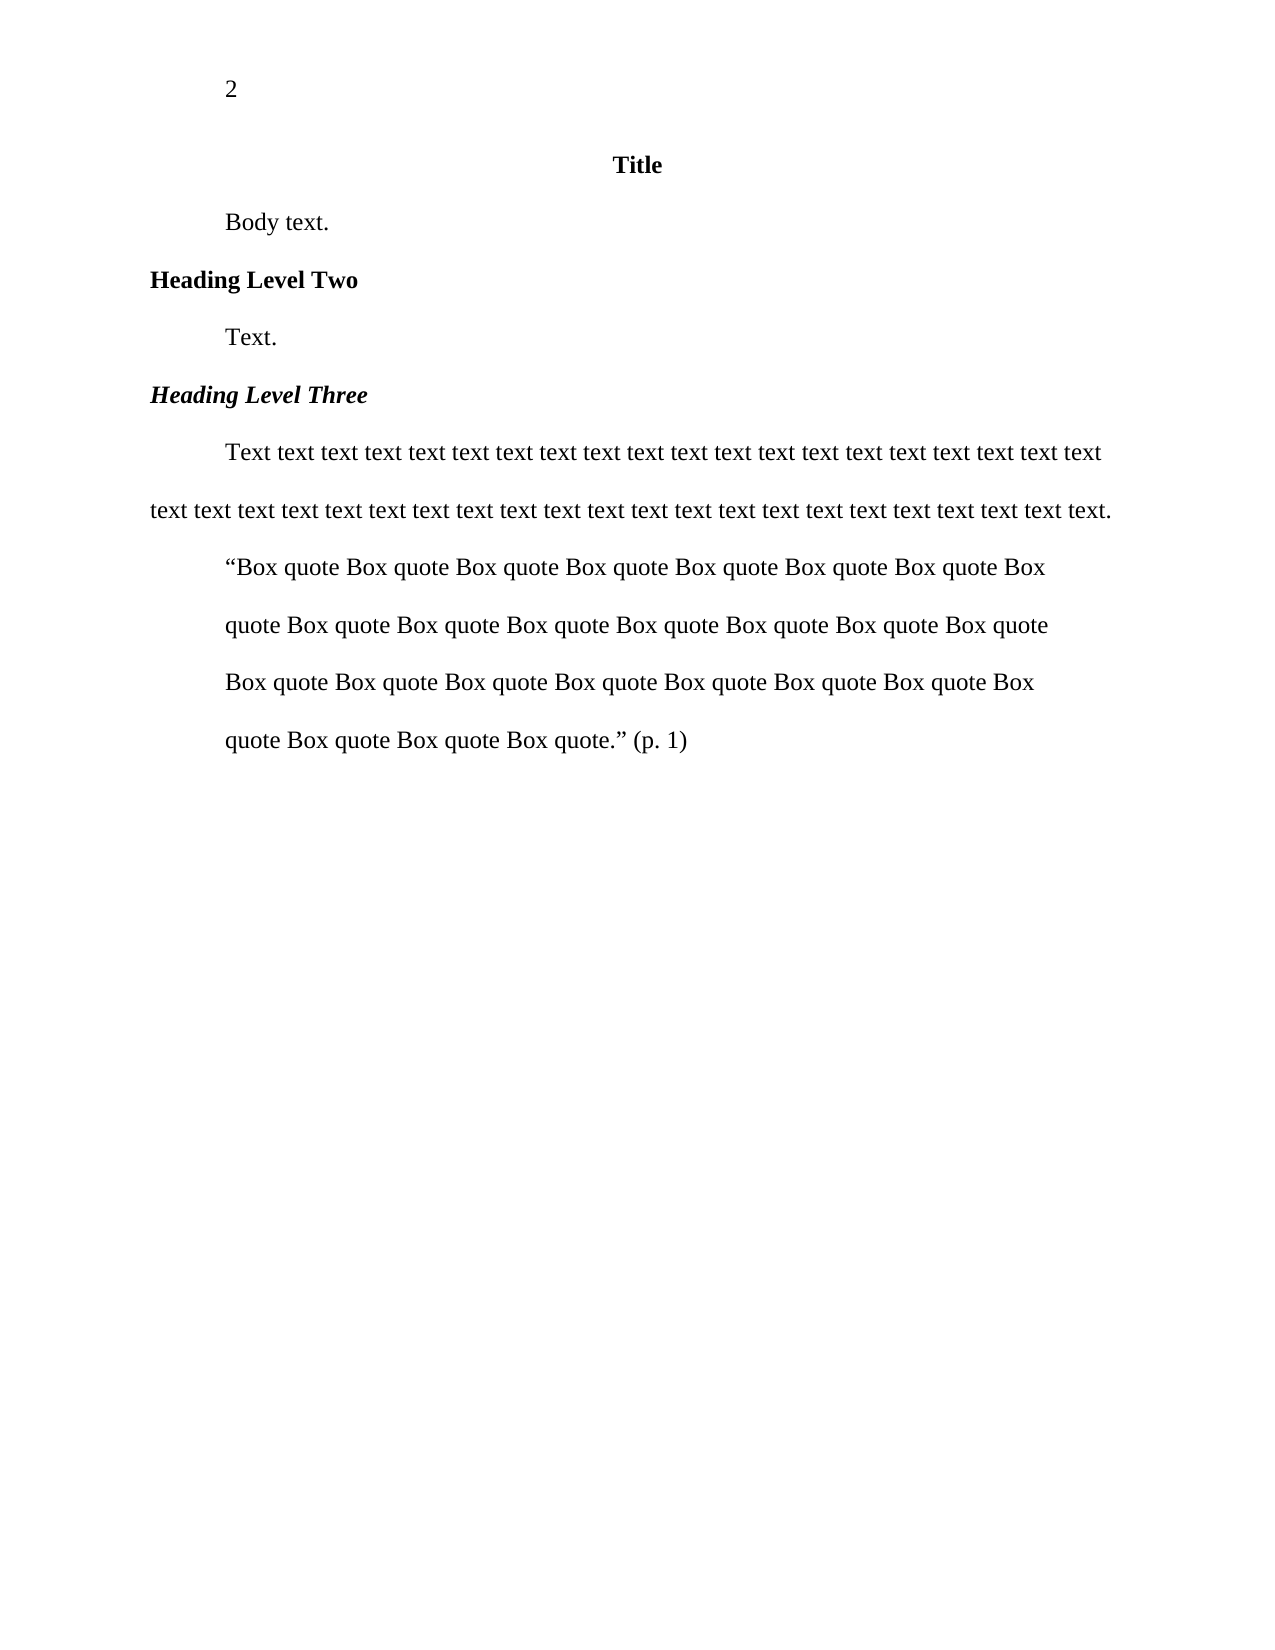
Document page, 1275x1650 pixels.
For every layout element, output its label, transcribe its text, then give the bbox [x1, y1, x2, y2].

subtitle Title [150, 150, 1125, 179]
subtitle Heading Level Two [150, 265, 1125, 294]
subtitle Heading Level Three [150, 380, 1125, 409]
text “Box quote Box quote Box quote Box quote Box quote Box quote Box quote Box quote Box quote Box quote Box quote Box quote Box quote Box quote Box quote Box quote Box quote Box quote Box quote Box quote Box quote Box quote Box quote Box quote Box quote Box quote.” (p. 1) [225, 552, 1050, 754]
text Body text. [150, 207, 1125, 236]
text Text text text text text text text text text text text text text text text text text text text text text text text text text text text text text text text text text text text text text text text text text text. [150, 437, 1125, 524]
text Text. [150, 322, 1125, 351]
